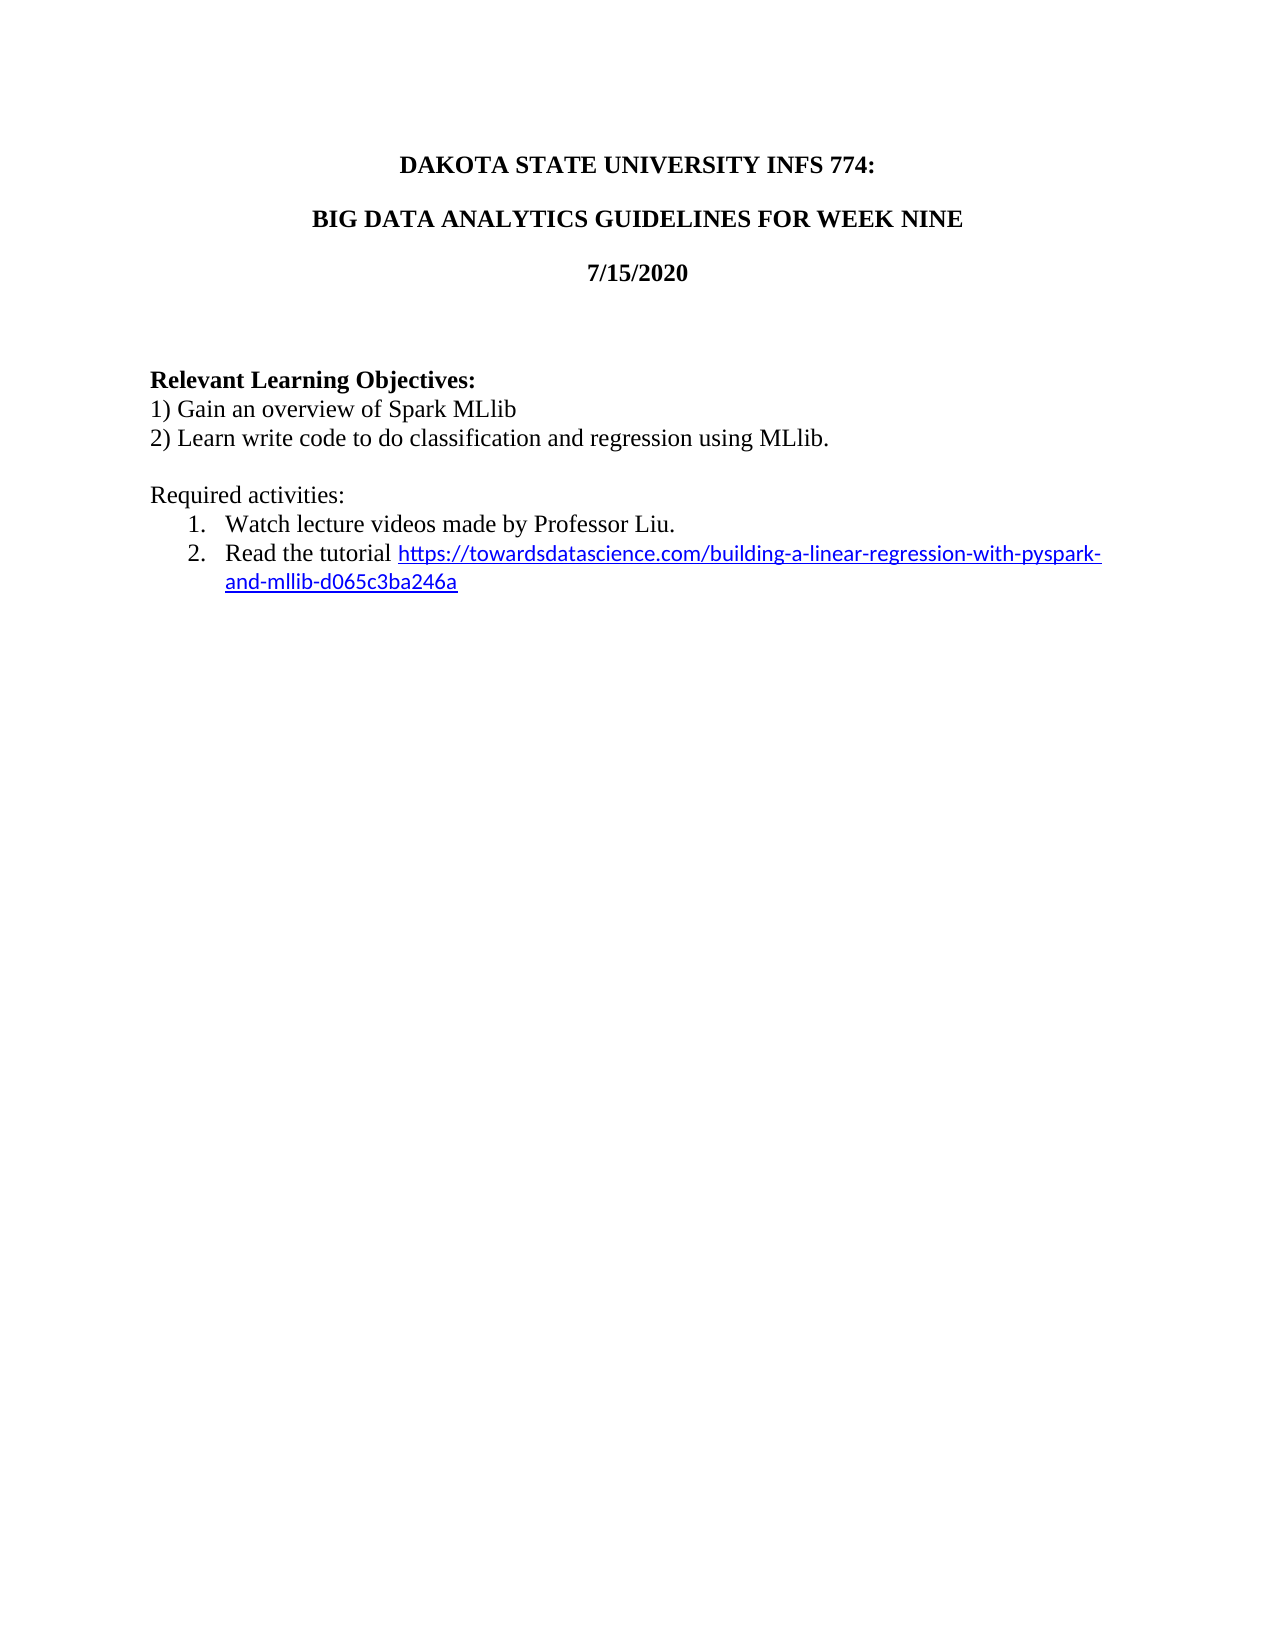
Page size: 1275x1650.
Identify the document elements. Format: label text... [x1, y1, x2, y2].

text 2) Learn write code to do classification and regression using MLlib. [150, 423, 1125, 452]
text 1) Gain an overview of Spark MLlib [150, 394, 1125, 423]
text DAKOTA STATE UNIVERSITY INFS 774: [150, 150, 1125, 179]
text Relevant Learning Objectives: [150, 365, 1125, 394]
text BIG DATA ANALYTICS GUIDELINES FOR WEEK NINE [150, 204, 1125, 233]
list Watch lecture videos made by Professor Liu. [187, 509, 1125, 538]
text Required activities: [150, 480, 1125, 509]
text 7/15/2020 [150, 258, 1125, 286]
list Read the tutorial https://towardsdatascience.com/building-a-linear-regression-with-pyspark-and-mllib-d065c3ba246a [187, 538, 1125, 595]
